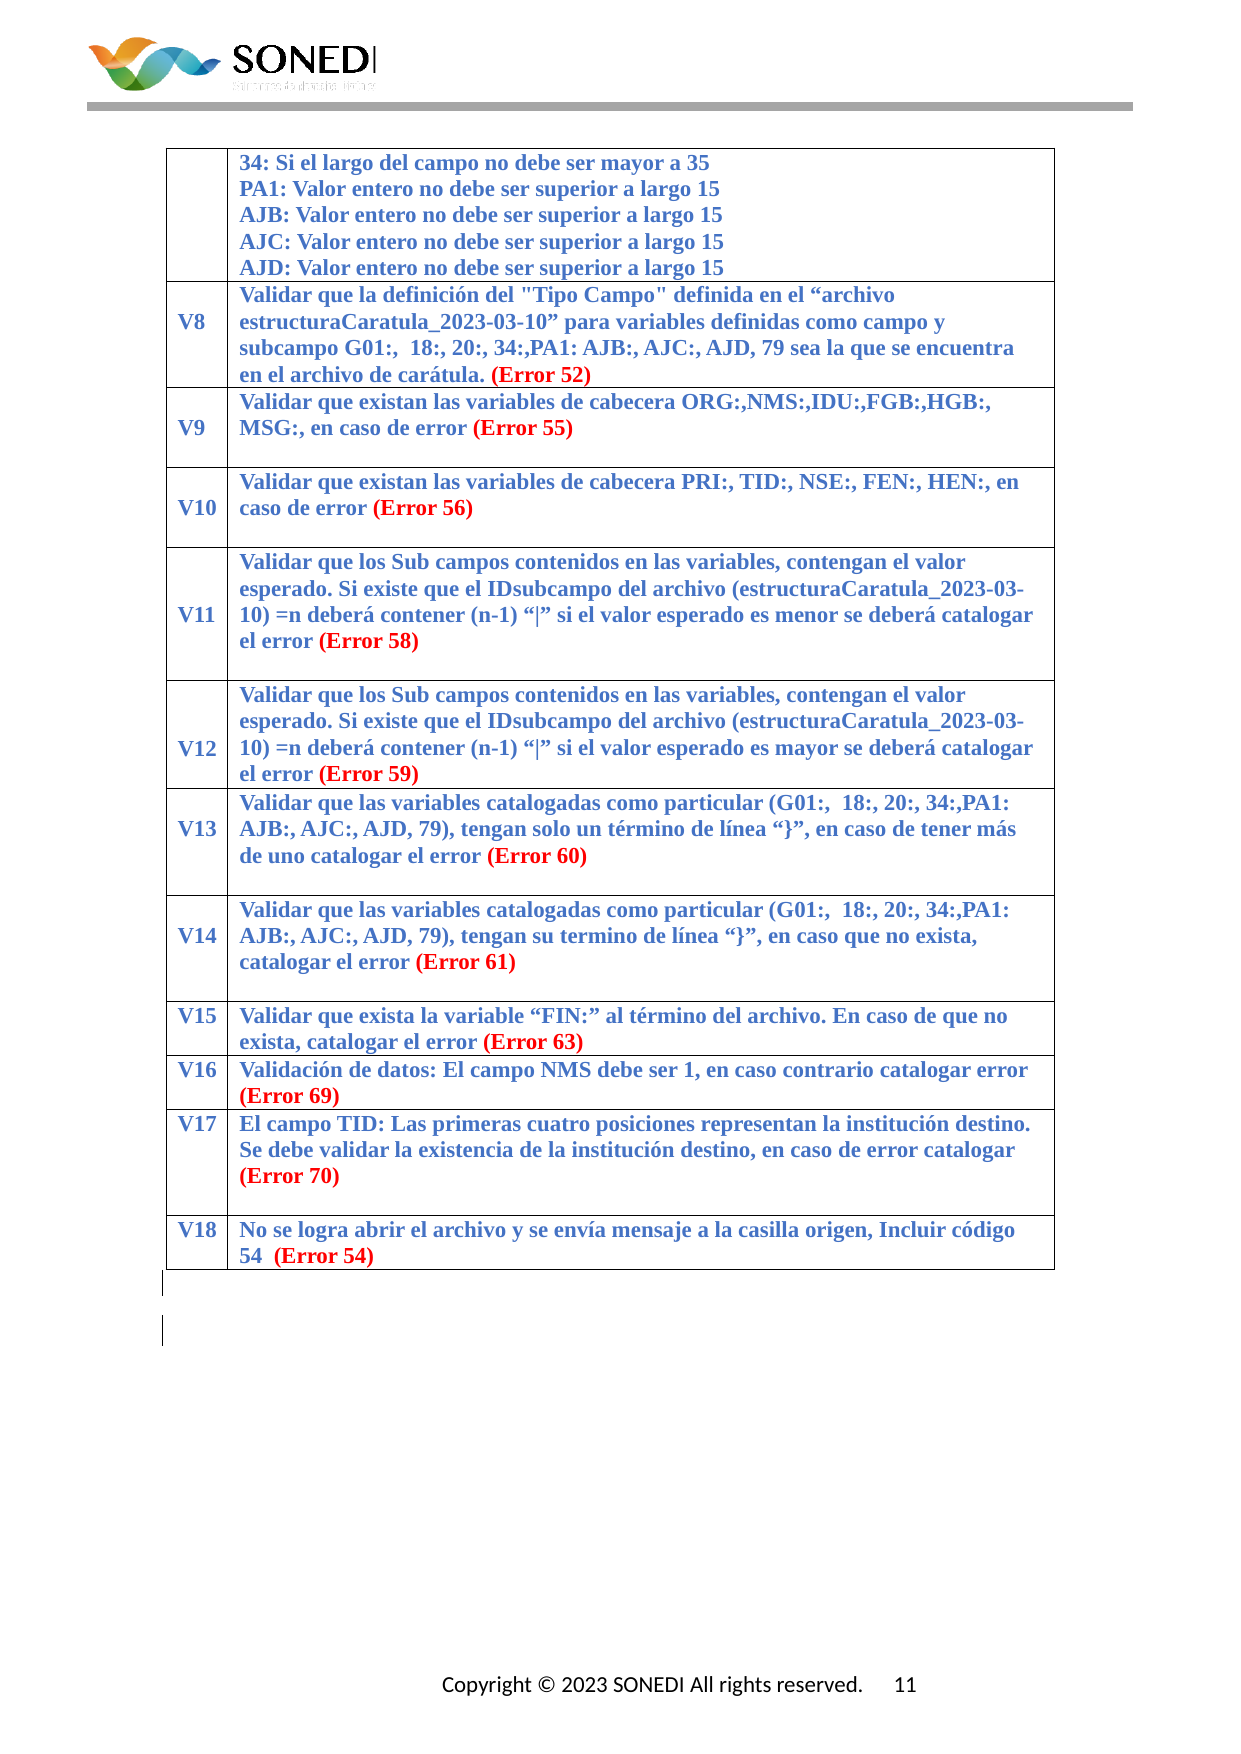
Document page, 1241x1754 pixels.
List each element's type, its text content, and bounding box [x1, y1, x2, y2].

table_cell Validar que existan las variables de cabecera PRI:, TID:, NSE:, FEN:, HEN:, en caso de error (Error 56) [228, 468, 1054, 547]
table_cell Validar que la definición del "Tipo Campo" definida en el “archivo estructuraCaratula_2023-03-10” para variables definidas como campo y subcampo G01:, 18:, 20:, 34:,PA1: AJB:, AJC:, AJD, 79 sea la que se encuentra en el archivo de carátula. (Error 52) [228, 282, 1054, 387]
table_cell V7 [167, 149, 227, 281]
table_cell Validar que existan las variables de cabecera ORG:,NMS:,IDU:,FGB:,HGB:, MSG:, en caso de error (Error 55) [228, 388, 1054, 467]
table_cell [228, 149, 1054, 281]
table_cell El campo TID: Las primeras cuatro posiciones representan la institución destino. Se debe validar la existencia de la institución destino, en caso de error catalogar (Error 70) [228, 1110, 1054, 1215]
table_cell V16 [167, 1056, 227, 1108]
table_cell V14 [167, 896, 227, 1001]
table_cell Validar que las variables catalogadas como particular (G01:, 18:, 20:, 34:,PA1: AJB:, AJC:, AJD, 79), tengan solo un término de línea “}”, en caso de tener más de uno catalogar el error (Error 60) [228, 789, 1054, 894]
table_cell V12 [167, 681, 227, 788]
table_cell V9 [167, 388, 227, 467]
table_cell V13 [167, 789, 227, 894]
table_cell Validación de datos: El campo NMS debe ser 1, en caso contrario catalogar error (Error 69) [228, 1056, 1054, 1108]
picture [87, 37, 376, 91]
table_cell V8 [167, 282, 227, 387]
table_cell V17 [167, 1110, 227, 1215]
table_cell Validar que exista la variable “FIN:” al término del archivo. En caso de que no exista, catalogar el error (Error 63) [228, 1002, 1054, 1055]
table_cell Validar que los Sub campos contenidos en las variables, contengan el valor esperado. Si existe que el IDsubcampo del archivo (estructuraCaratula_2023-03-10) =n deberá contener (n-1) “|” si el valor esperado es menor se deberá catalogar el error (Error 58) [228, 548, 1054, 680]
table_cell V18 [167, 1216, 227, 1269]
table_cell Validar que los Sub campos contenidos en las variables, contengan el valor esperado. Si existe que el IDsubcampo del archivo (estructuraCaratula_2023-03-10) =n deberá contener (n-1) “|” si el valor esperado es mayor se deberá catalogar el error (Error 59) [228, 681, 1054, 788]
table_cell V10 [167, 468, 227, 547]
table_cell No se logra abrir el archivo y se envía mensaje a la casilla origen, Incluir código 54 (Error 54) [228, 1216, 1054, 1269]
table_cell V15 [167, 1002, 227, 1055]
table_cell V11 [167, 548, 227, 680]
table_cell Validar que las variables catalogadas como particular (G01:, 18:, 20:, 34:,PA1: AJB:, AJC:, AJD, 79), tengan su termino de línea “}”, en caso que no exista, catalogar el error (Error 61) [228, 896, 1054, 1001]
